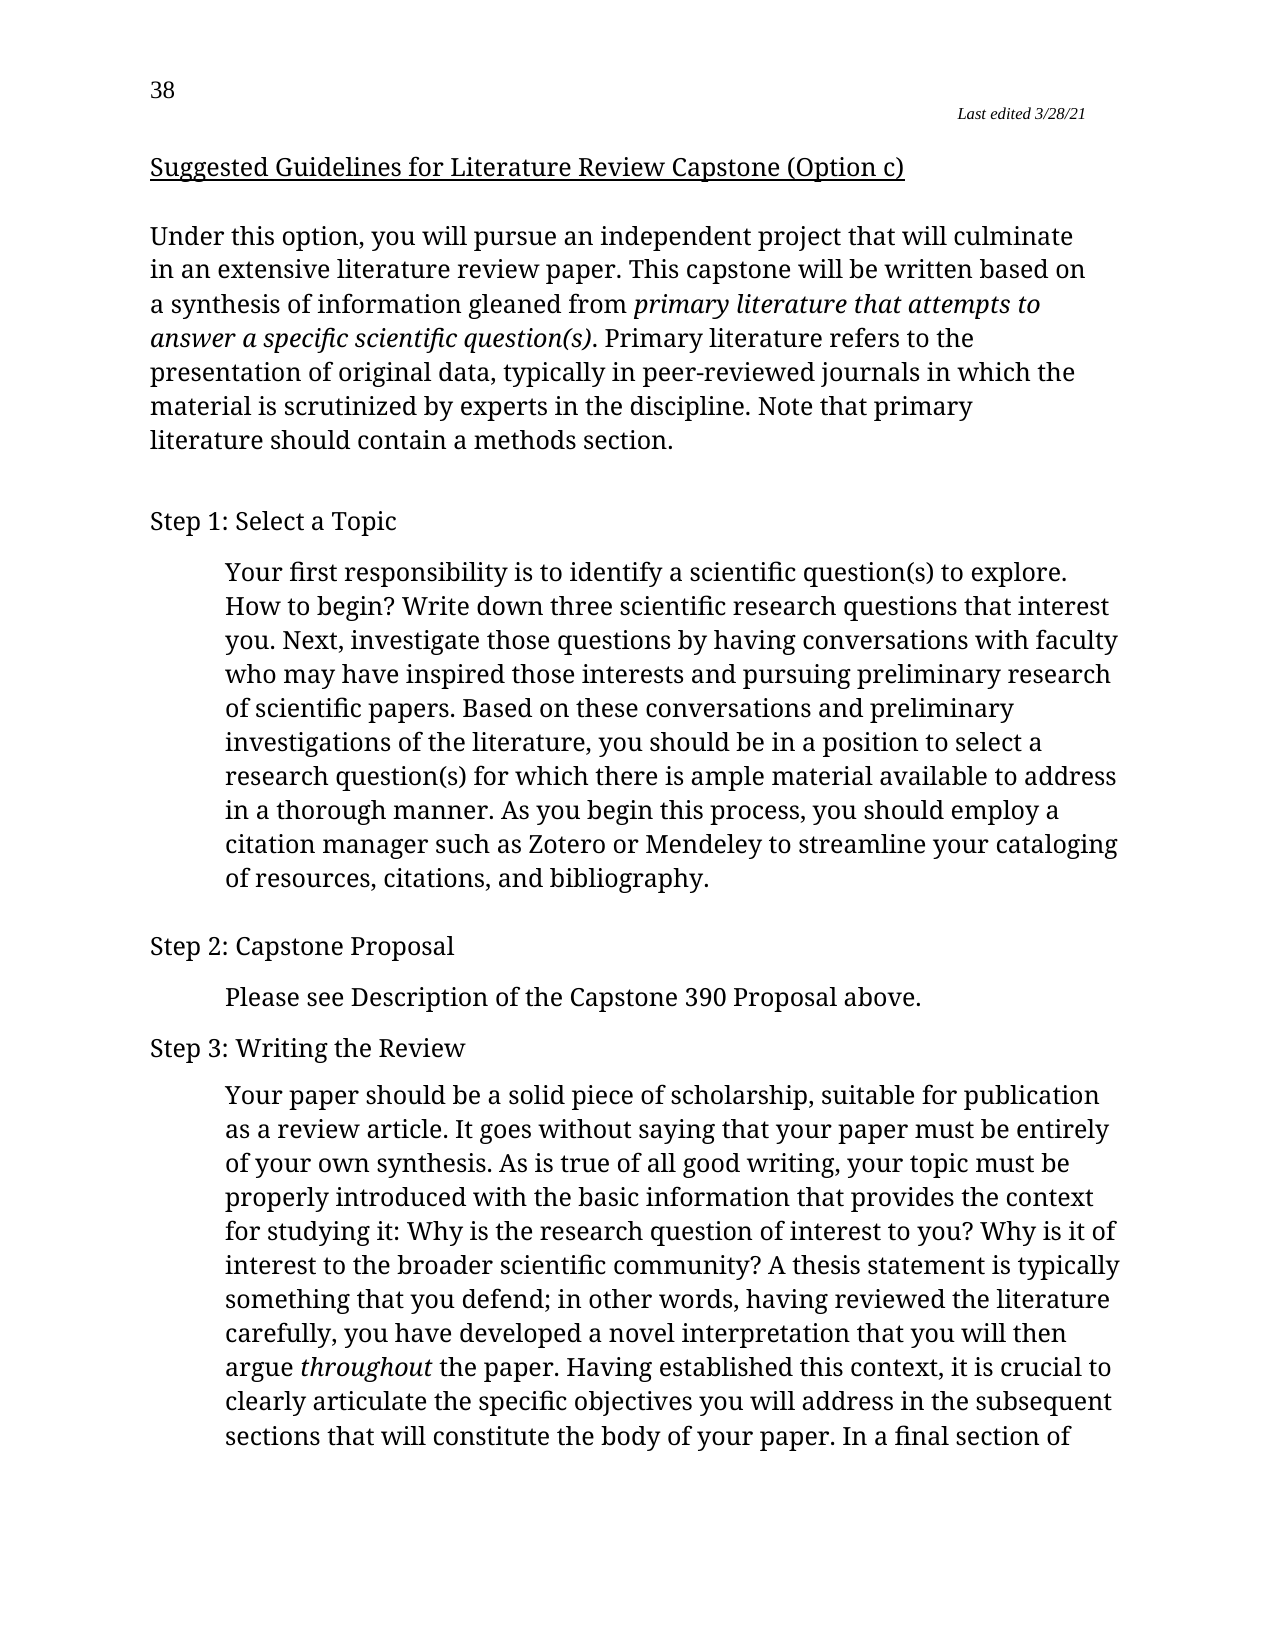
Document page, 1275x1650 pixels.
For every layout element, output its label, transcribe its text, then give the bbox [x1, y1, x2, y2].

text Please see Description of the Capstone 390 Proposal above. [150, 980, 1125, 1014]
text Step 1: Select a Topic [150, 503, 1125, 537]
text Step 2: Capstone Proposal [150, 929, 1125, 963]
text Suggested Guidelines for Literature Review Capstone (Option c) [150, 150, 1125, 184]
text Under this option, you will pursue an independent project that will culminate in an extensive literature review paper. This capstone will be written based on a synthesis of information gleaned from primary literature that attempts to answer a specific scientific question(s). Primary literature refers to the presentation of original data, typically in peer-reviewed journals in which the material is scrutinized by experts in the discipline. Note that primary literature should contain a methods section. [150, 218, 1087, 457]
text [225, 1077, 1125, 1452]
text Step 3: Writing the Review [150, 1031, 1125, 1065]
text Your first responsibility is to identify a scientific question(s) to explore. How to begin? Write down three scientific research questions that interest you. Next, investigate those questions by having conversations with faculty who may have inspired those interests and pursuing preliminary research of scientific papers. Based on these conversations and preliminary investigations of the literature, you should be in a position to select a research question(s) for which there is ample material available to address in a thorough manner. As you begin this process, you should employ a citation manager such as Zotero or Mendeley to streamline your cataloging of resources, citations, and bibliography. [225, 554, 1125, 895]
